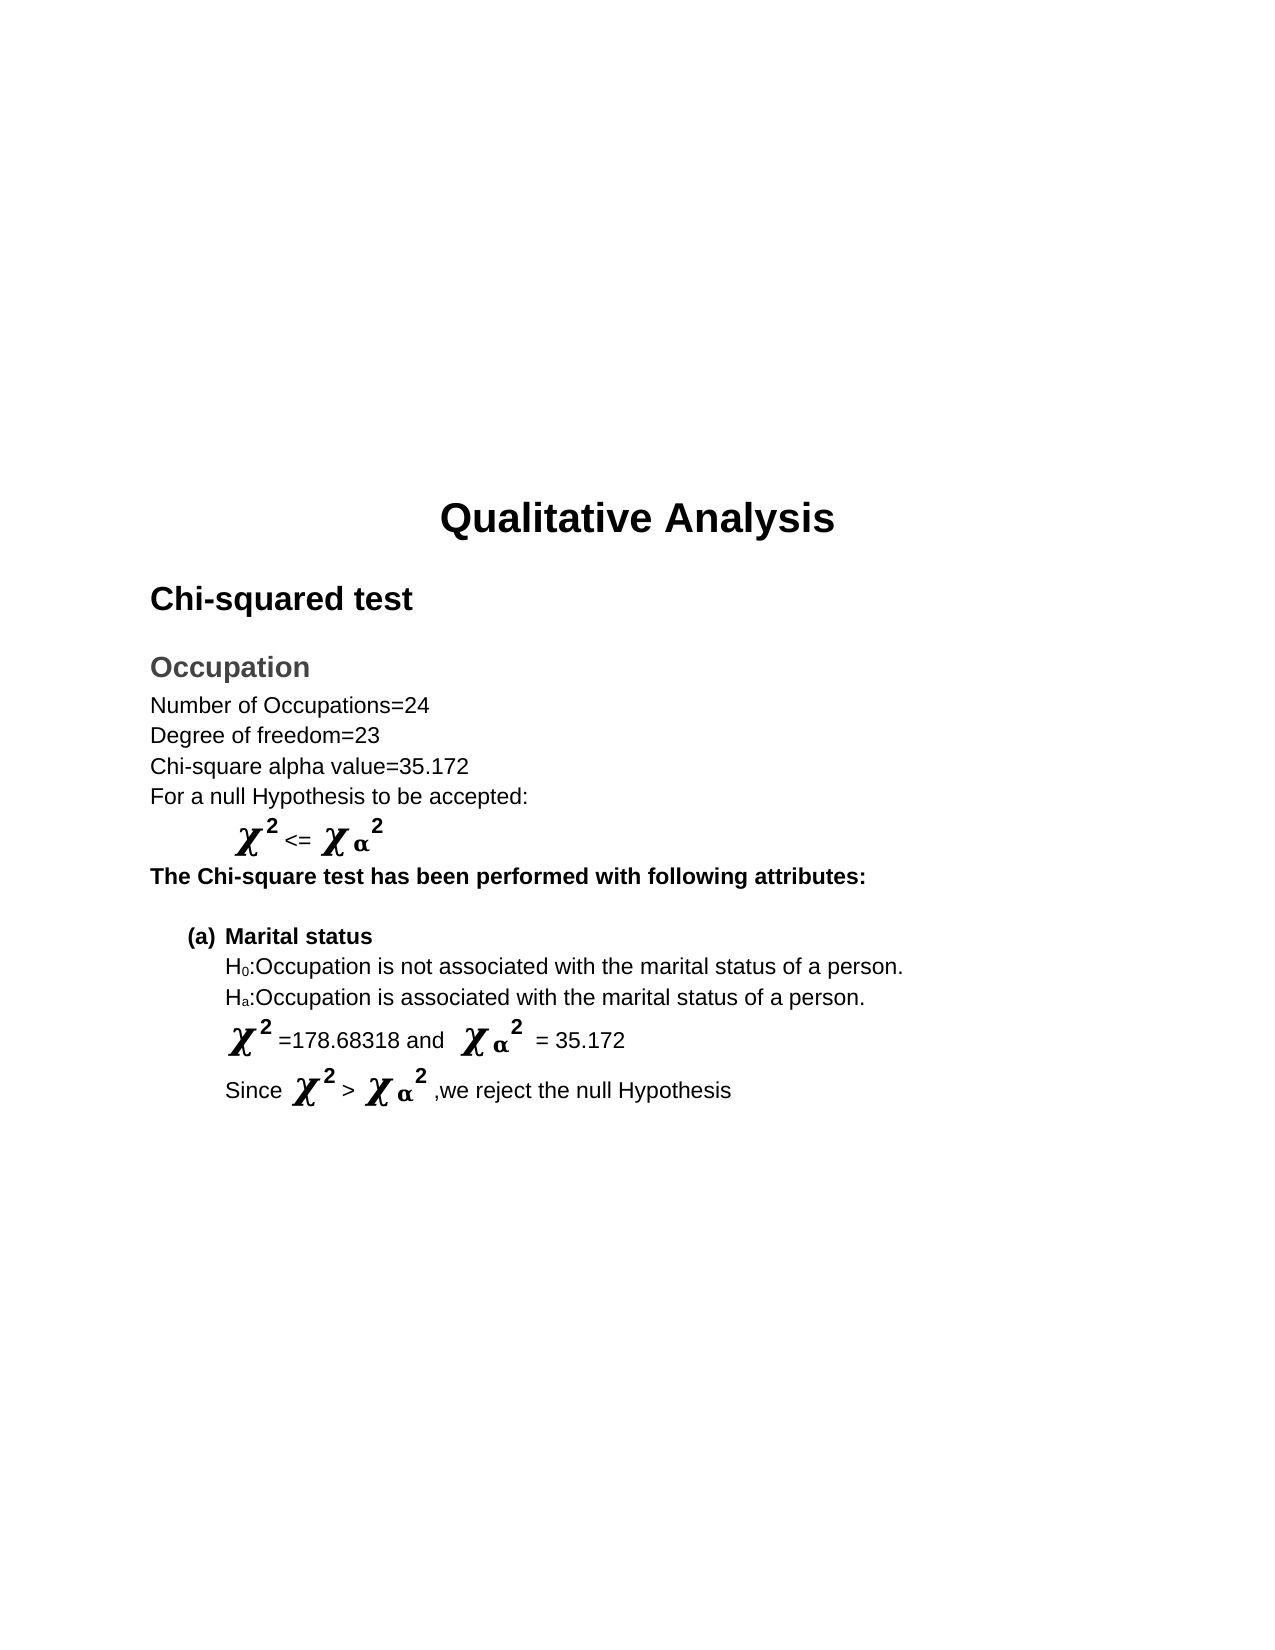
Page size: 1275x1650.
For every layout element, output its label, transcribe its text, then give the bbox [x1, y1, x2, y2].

subtitle Occupation [150, 650, 1125, 684]
subtitle Qualitative Analysis [150, 493, 1125, 541]
text Ha:Occupation is associated with the marital status of a person. [150, 983, 1125, 1010]
text Chi-square alpha value=35.172 [150, 753, 1125, 779]
subtitle Chi-squared test [150, 579, 1125, 617]
text 𝝌2 =178.68318 and 𝝌𝛂2 = 35.172 [150, 1014, 1125, 1057]
text Number of Occupations=24 [150, 692, 1125, 719]
text Degree of freedom=23 [150, 722, 1125, 749]
text 𝝌2 <= 𝝌𝛂2 [150, 813, 1125, 856]
text The Chi-square test has been performed with following attributes: [150, 863, 1125, 889]
text Since 𝝌2 > 𝝌𝛂2 ,we reject the null Hypothesis [150, 1063, 1125, 1106]
text H0:Occupation is not associated with the marital status of a person. [150, 953, 1125, 980]
list Marital status [187, 923, 1125, 949]
text For a null Hypothesis to be accepted: [150, 783, 1125, 809]
